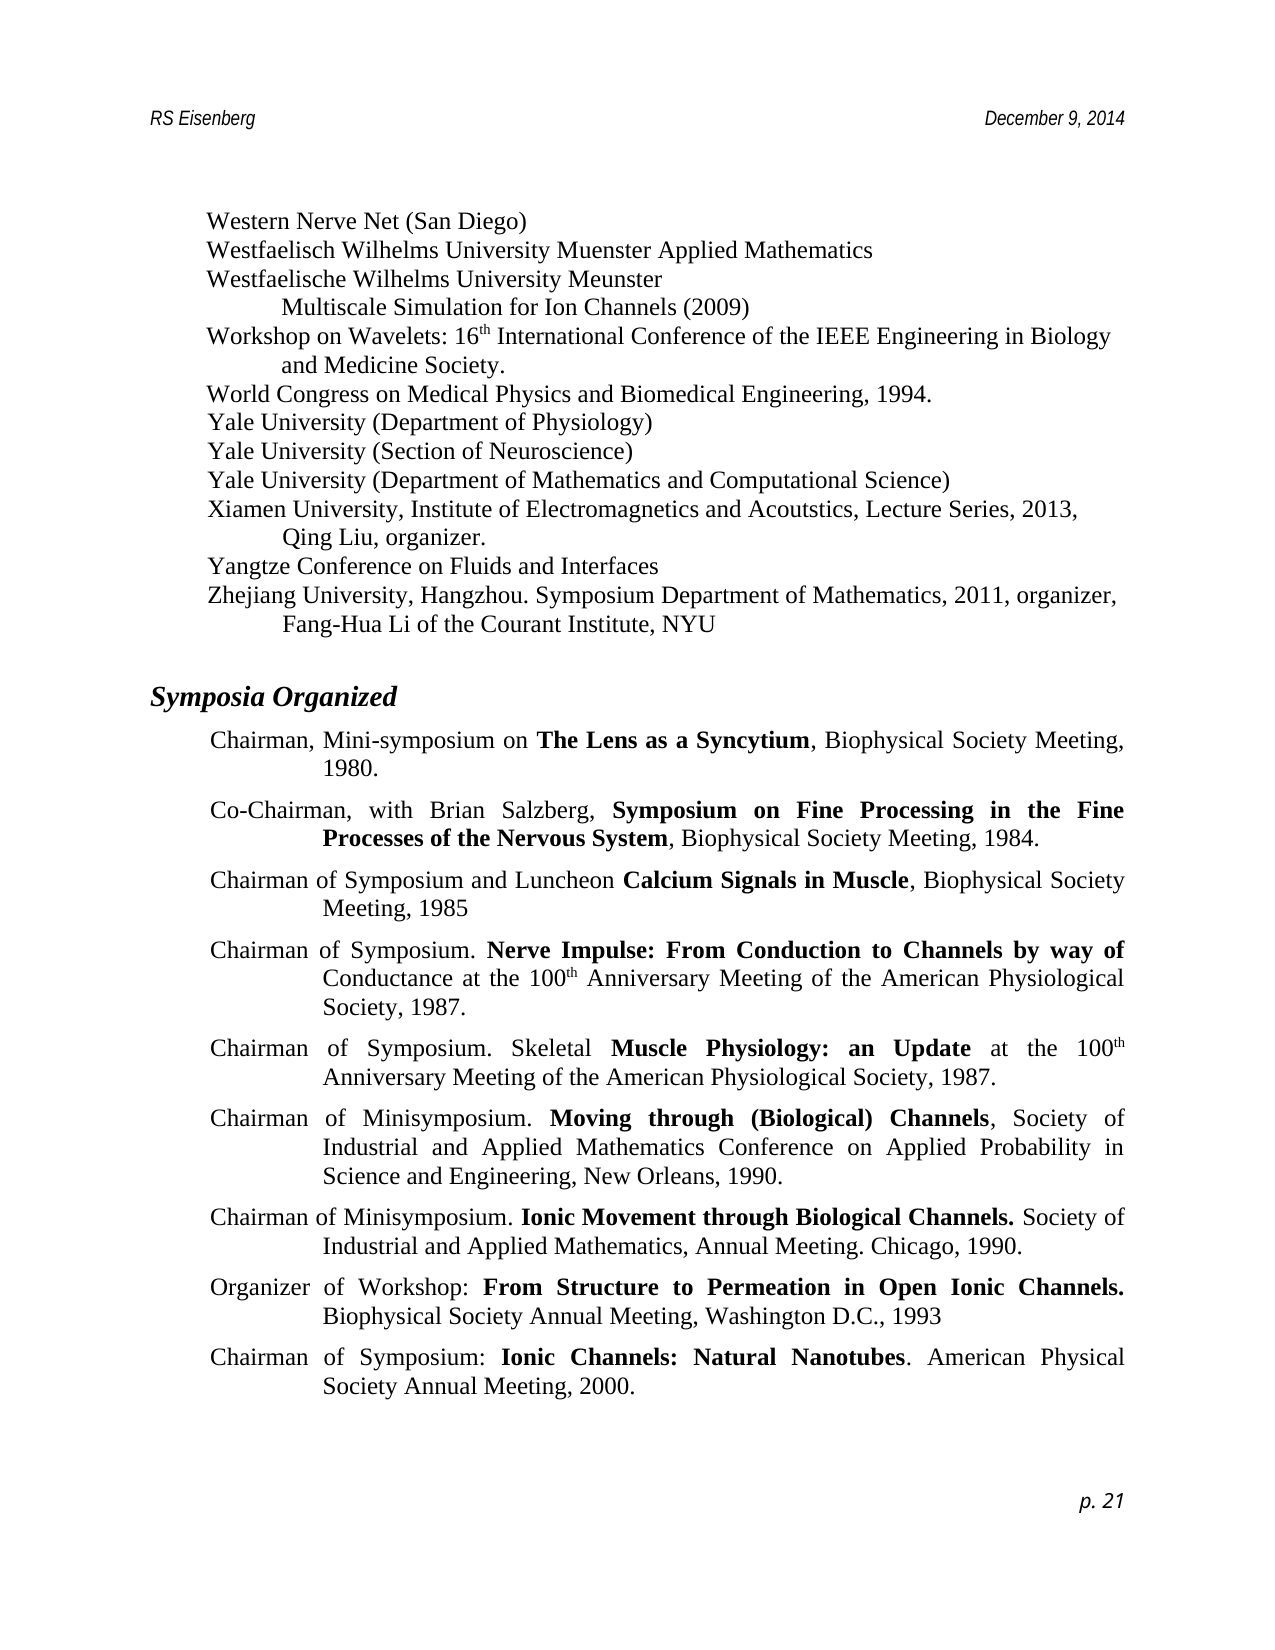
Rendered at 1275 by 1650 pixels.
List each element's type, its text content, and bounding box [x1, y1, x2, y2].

text Co-Chairman, with Brian Salzberg, Symposium on Fine Processing in the Fine Processes of the Nervous System, Biophysical Society Meeting, 1984. [210, 795, 1125, 852]
text Chairman of Minisymposium. Ionic Movement through Biological Channels. Society of Industrial and Applied Mathematics, Annual Meeting. Chicago, 1990. [210, 1202, 1125, 1260]
text Chairman of Minisymposium. Moving through (Biological) Channels, Society of Industrial and Applied Mathematics Conference on Applied Probability in Science and Engineering, New Orleans, 1990. [210, 1103, 1125, 1190]
text Yale University (Department of Mathematics and Computational Science) [207, 465, 1125, 494]
text Zhejiang University, Hangzhou. Symposium Department of Mathematics, 2011, organizer, Fang-Hua Li of the Courant Institute, NYU [207, 580, 1125, 637]
text Chairman of Symposium. Nerve Impulse: From Conduction to Channels by way of Conductance at the 100th Anniversary Meeting of the American Physiological Society, 1987. [210, 935, 1125, 1021]
text Chairman of Symposium and Luncheon Calcium Signals in Muscle, Biophysical Society Meeting, 1985 [210, 865, 1125, 922]
text Westfaelisch Wilhelms University Muenster Applied Mathematics [206, 235, 1125, 264]
text Chairman, Mini-symposium on The Lens as a Syncytium, Biophysical Society Meeting, 1980. [210, 725, 1125, 782]
text Xiamen University, Institute of Electromagnetics and Acoutstics, Lecture Series, 2013, Qing Liu, organizer. [207, 494, 1125, 551]
text Symposia Organized [150, 679, 1125, 712]
text Yale University (Department of Physiology) [207, 407, 1125, 436]
text World Congress on Medical Physics and Biomedical Engineering, 1994. [206, 379, 1125, 407]
text Westfaelische Wilhelms University Meunster Multiscale Simulation for Ion Channels (2009) [206, 264, 1125, 321]
text Western Nerve Net (San Diego) [206, 206, 1125, 235]
text Chairman of Symposium. Skeletal Muscle Physiology: an Update at the 100th Anniversary Meeting of the American Physiological Society, 1987. [210, 1033, 1125, 1091]
text Yale University (Section of Neuroscience) [207, 436, 1125, 465]
text Chairman of Symposium: Ionic Channels: Natural Nanotubes. American Physical Society Annual Meeting, 2000. [210, 1342, 1125, 1400]
text Workshop on Wavelets: 16th International Conference of the IEEE Engineering in Biology and Medicine Society. [206, 321, 1125, 379]
text Organizer of Workshop: From Structure to Permeation in Open Ionic Channels. Biophysical Society Annual Meeting, Washington D.C., 1993 [210, 1272, 1125, 1330]
text Yangtze Conference on Fluids and Interfaces [207, 551, 1125, 580]
